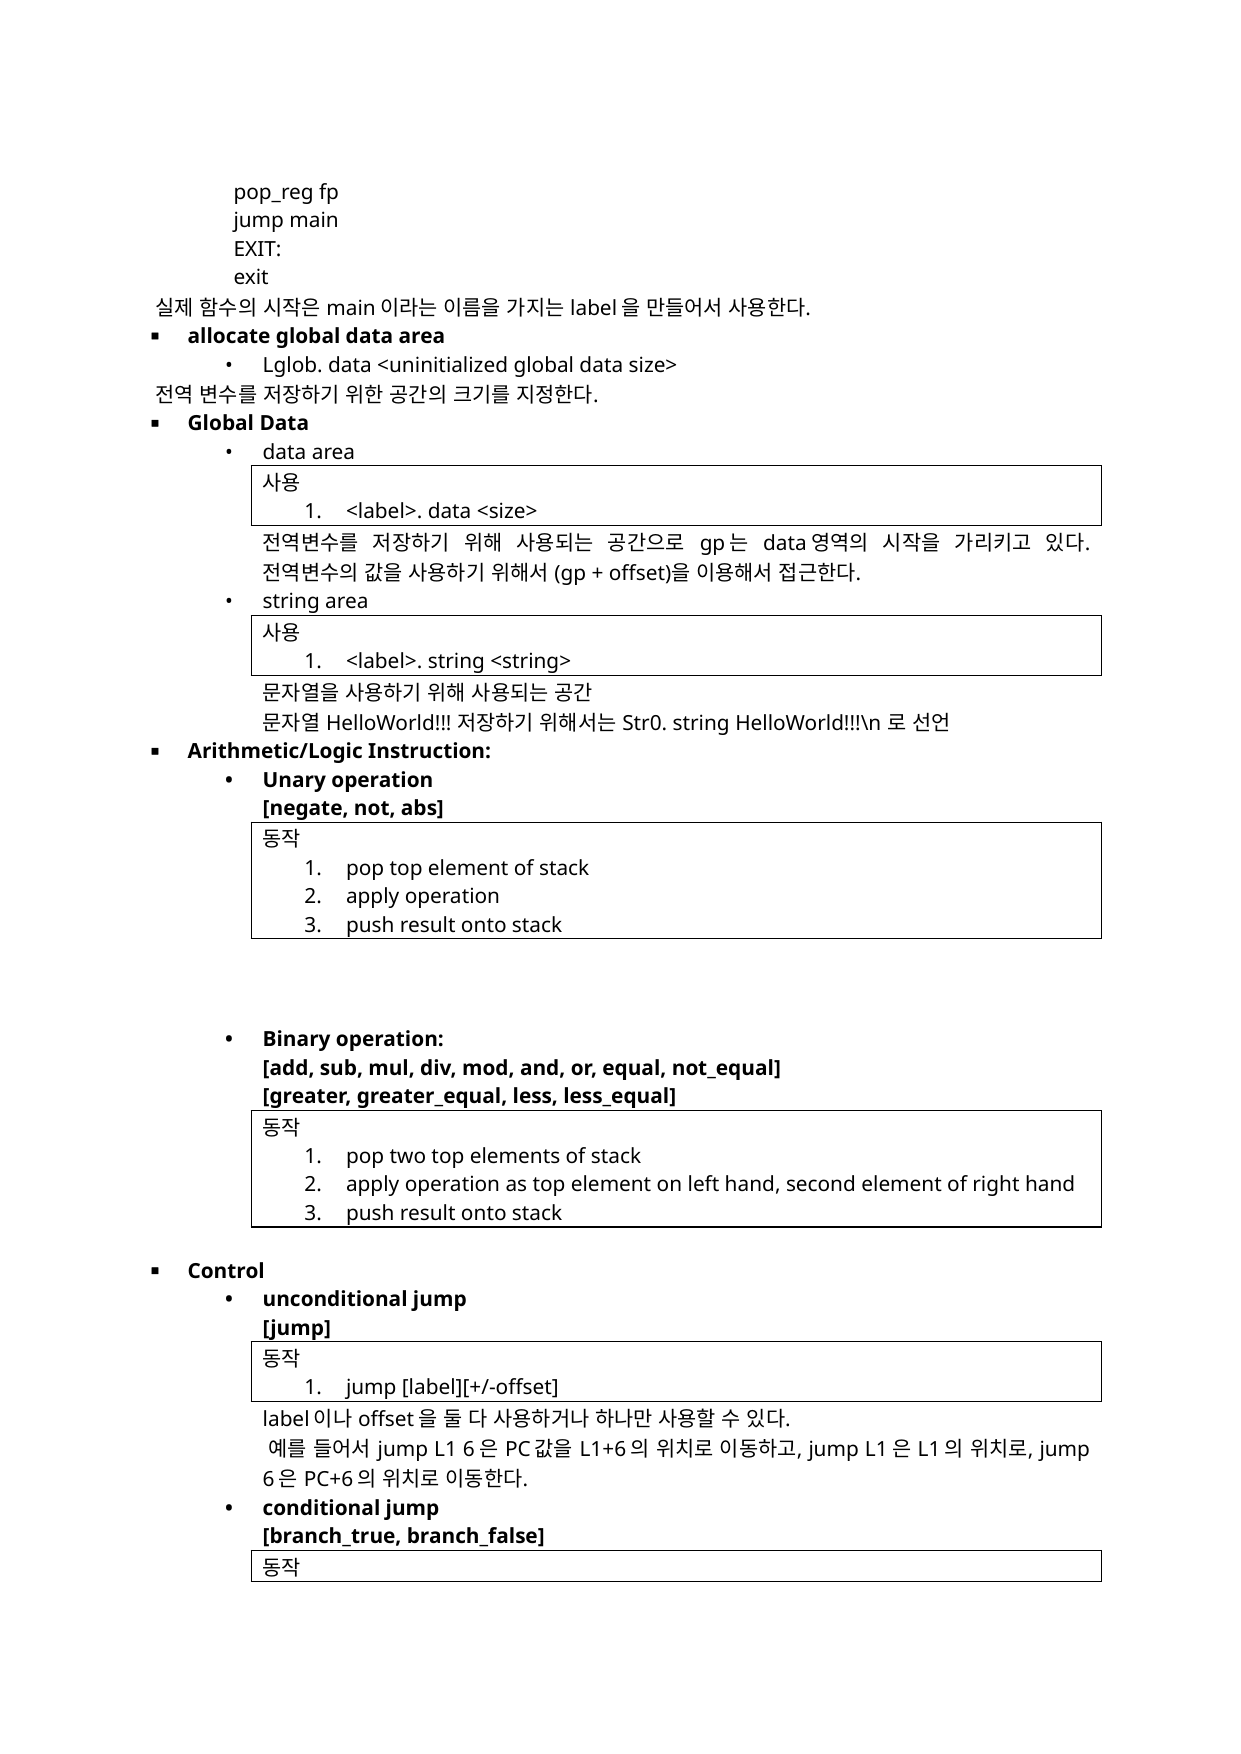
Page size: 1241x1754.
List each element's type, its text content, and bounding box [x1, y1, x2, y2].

text jump main [150, 206, 1090, 234]
list Control [150, 1256, 1090, 1284]
text exit [150, 262, 1090, 291]
list unconditional jump [225, 1284, 1090, 1313]
text EXIT: [150, 234, 1090, 262]
text [negate, not, abs] [262, 793, 1090, 822]
table_header 사용 <label>. string <string> [252, 616, 1101, 675]
table_header 동작 jump [label][+/-offset] [252, 1342, 1101, 1401]
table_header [252, 1551, 1101, 1581]
text 전역 변수를 저장하기 위한 공간의 크기를 지정한다. [150, 378, 1090, 408]
text pop_reg fp [150, 177, 1090, 206]
list Binary operation: [225, 1024, 1090, 1053]
list Unary operation [225, 765, 1090, 793]
list Lglob. data <uninitialized global data size> [225, 350, 1090, 378]
text 실제 함수의 시작은 main이라는 이름을 가지는 label을 만들어서 사용한다. [150, 291, 1090, 321]
table_header 동작 pop top element of stack apply operation push result onto stack [252, 823, 1101, 938]
text [greater, greater_equal, less, less_equal] [262, 1081, 1090, 1110]
table_header 사용 <label>. data <size> [252, 466, 1101, 525]
table_header 동작 pop two top elements of stack apply operation as top element on left hand, second element of right hand push result onto stack [252, 1111, 1101, 1226]
list allocate global data area [150, 321, 1090, 350]
list string area [225, 587, 1090, 615]
text [add, sub, mul, div, mod, and, or, equal, not_equal] [262, 1053, 1090, 1081]
text [jump] [262, 1313, 1090, 1341]
list conditional jump [225, 1493, 1090, 1521]
text 전역변수를 저장하기 위해 사용되는 공간으로 gp는 data영역의 시작을 가리키고 있다. 전역변수의 값을 사용하기 위해서 (gp + offset)을 이용해서 접근한다. [262, 526, 1090, 587]
text label이나 offset을 둘 다 사용하거나 하나만 사용할 수 있다. [262, 1402, 1090, 1432]
list data area [225, 437, 1090, 465]
text 문자열 HelloWorld!!! 저장하기 위해서는 Str0. string HelloWorld!!!\n 로 선언 [262, 706, 1090, 736]
text 예를 들어서 jump L1 6은 PC값을 L1+6의 위치로 이동하고, jump L1은 L1의 위치로, jump 6은 PC+6의 위치로 이동한다. [262, 1432, 1090, 1493]
text 문자열을 사용하기 위해 사용되는 공간 [262, 676, 1090, 706]
list Arithmetic/Logic Instruction: [150, 736, 1090, 765]
text [branch_true, branch_false] [262, 1521, 1090, 1550]
list Global Data [150, 408, 1090, 437]
